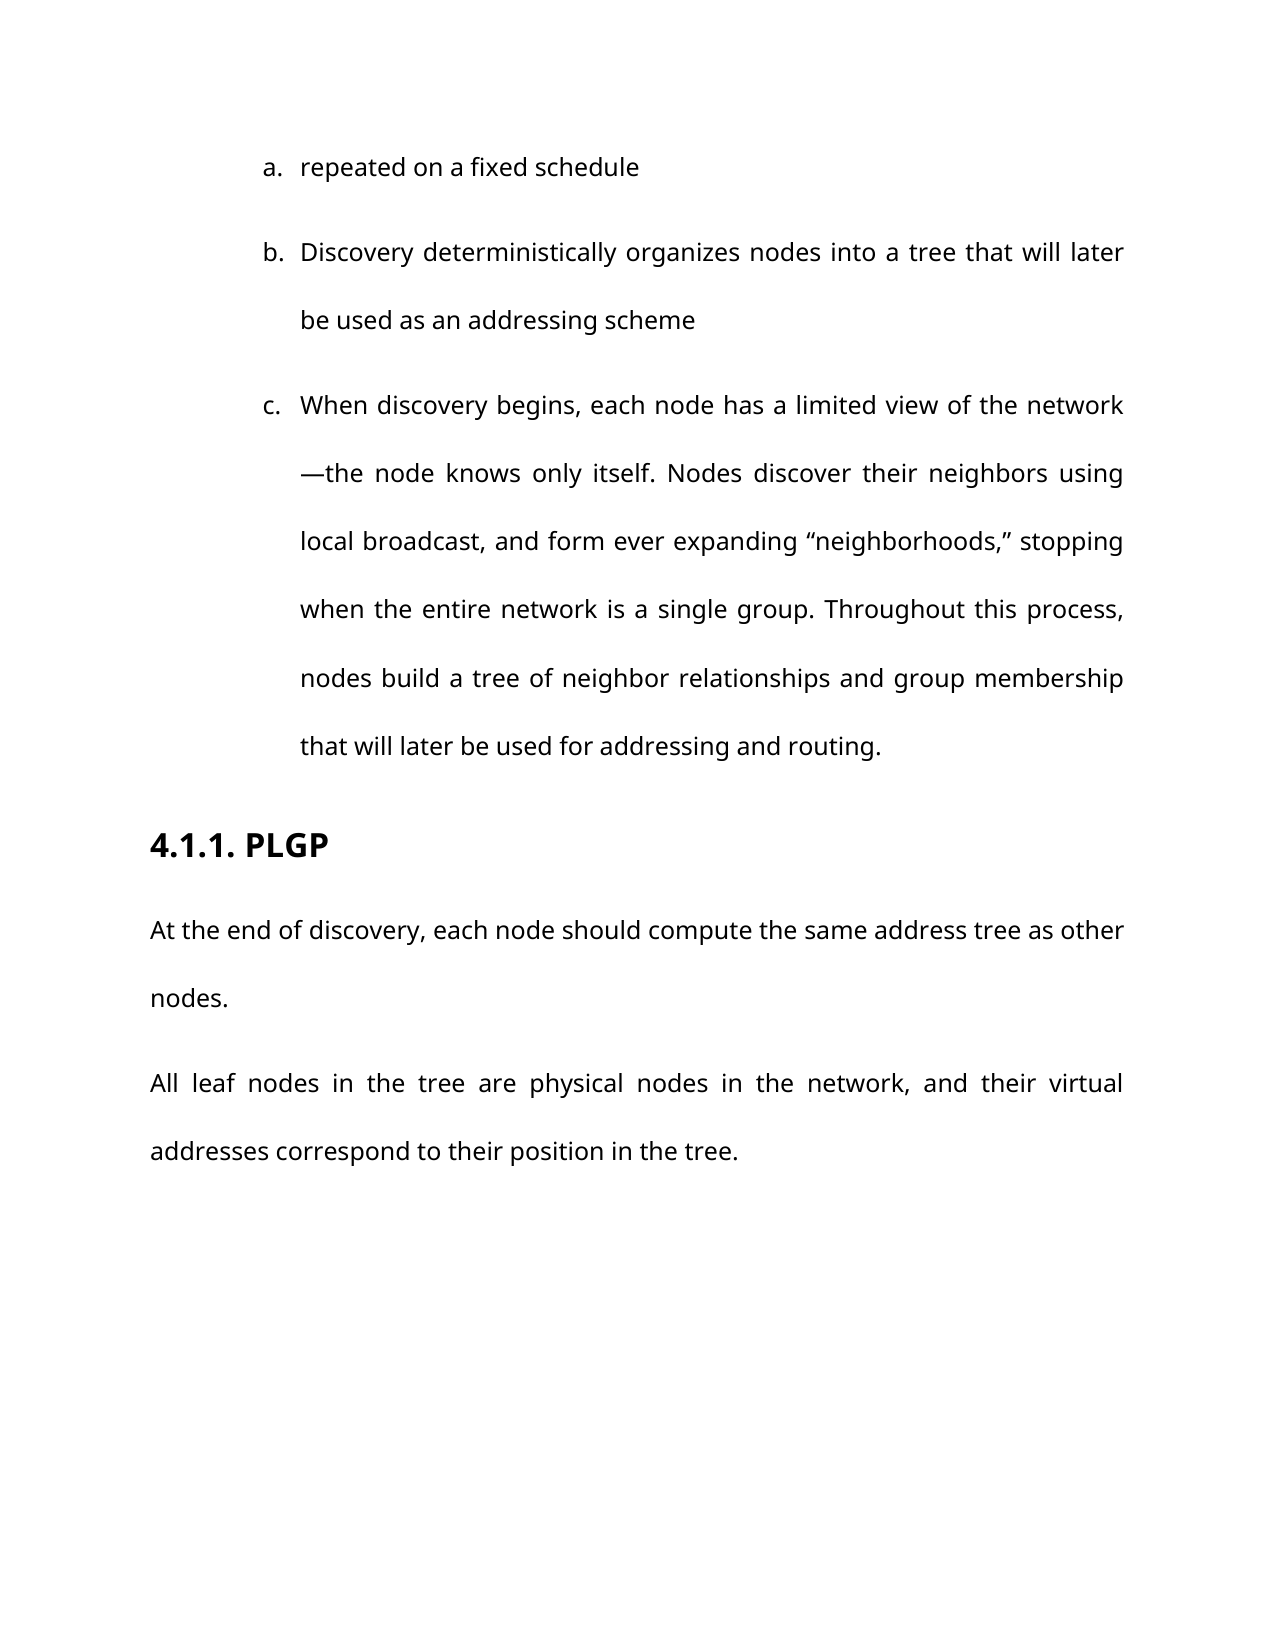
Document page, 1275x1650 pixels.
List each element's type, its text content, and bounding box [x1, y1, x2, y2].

text At the end of discovery, each node should compute the same address tree as other nodes. [150, 912, 1125, 1014]
text All leaf nodes in the tree are physical nodes in the network, and their virtual addresses correspond to their position in the tree. [150, 1065, 1125, 1167]
list repeated on a fixed schedule [262, 150, 1125, 184]
list When discovery begins, each node has a limited view of the network—the node knows only itself. Nodes discover their neighbors using local broadcast, and form ever expanding “neighborhoods,” stopping when the entire network is a single group. Throughout this process, nodes build a tree of neighbor relationships and group membership that will later be used for addressing and routing. [262, 388, 1125, 762]
list Discovery deterministically organizes nodes into a tree that will later be used as an addressing scheme [262, 235, 1125, 337]
text 4.1.1. PLGP [150, 821, 1125, 867]
